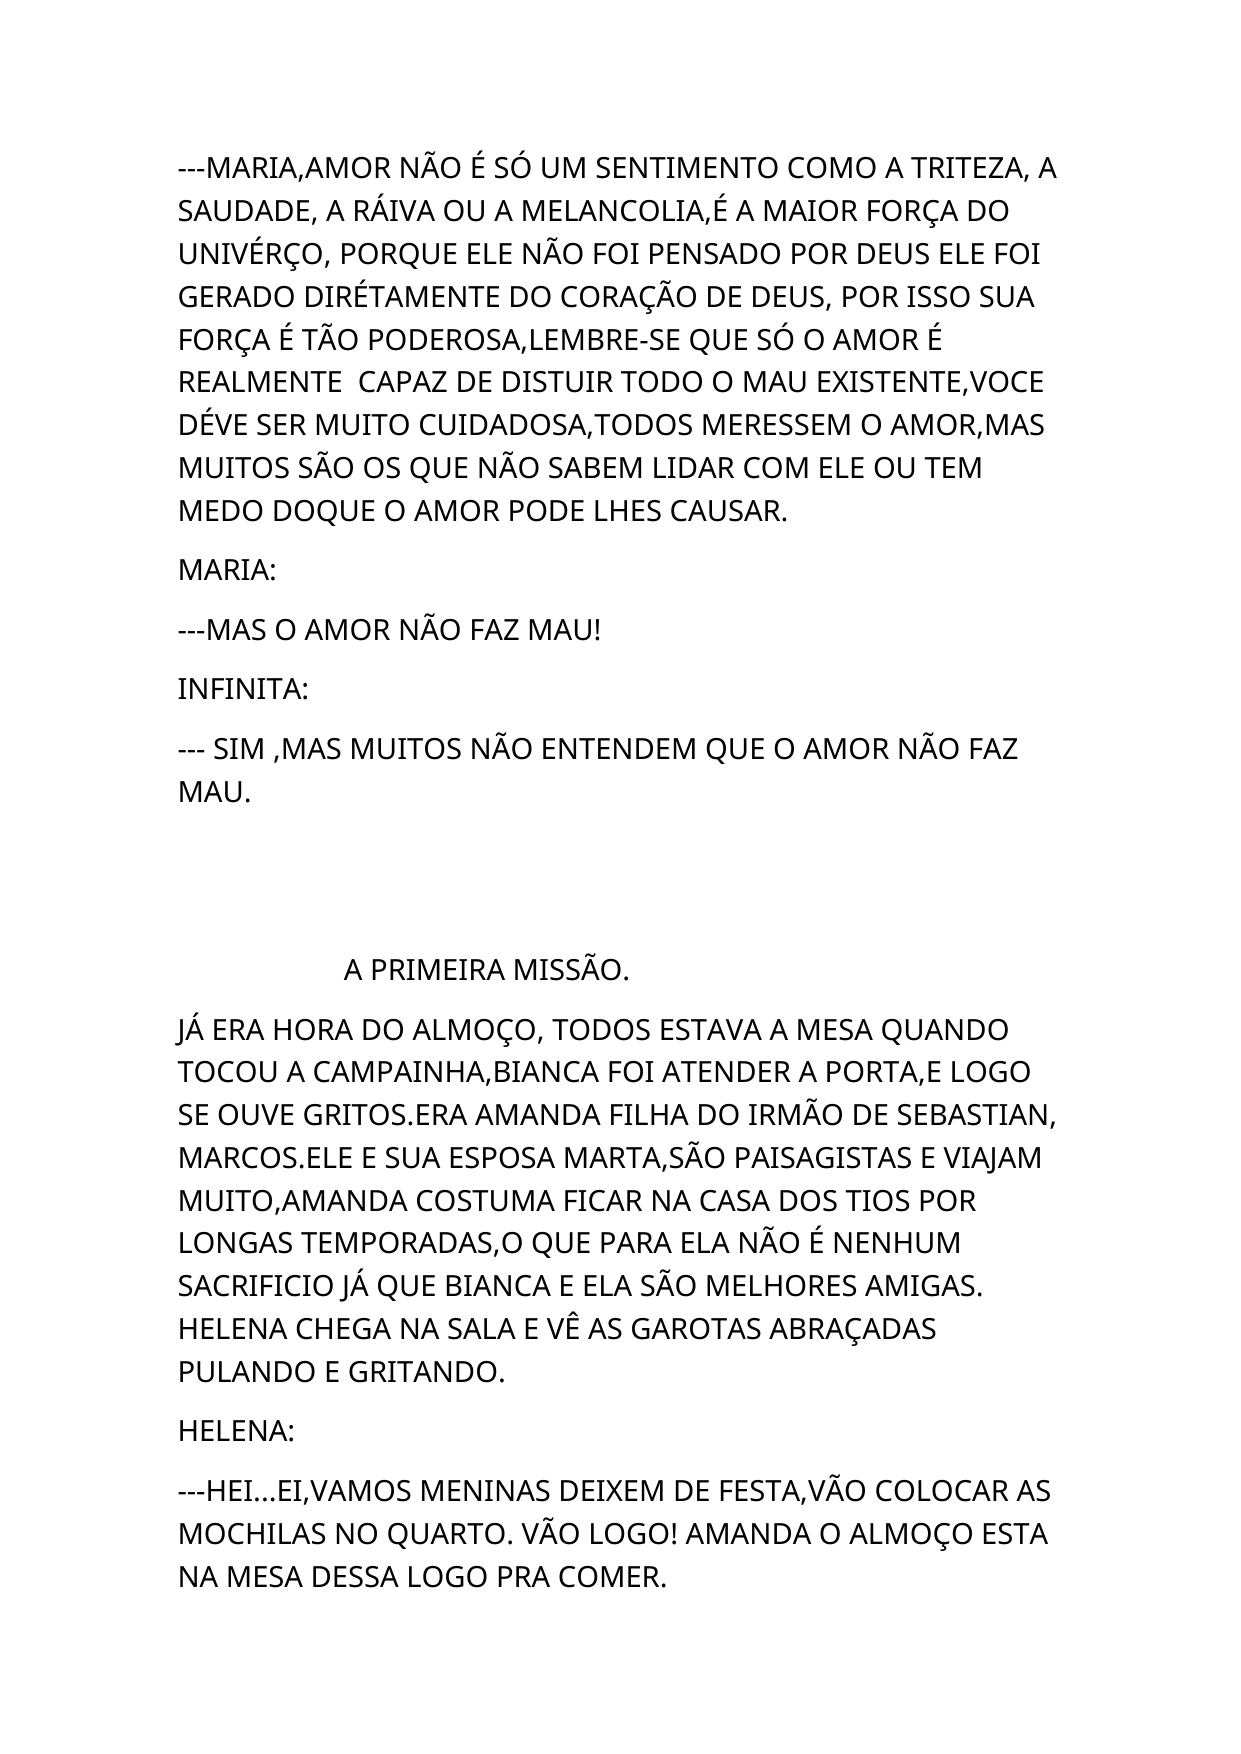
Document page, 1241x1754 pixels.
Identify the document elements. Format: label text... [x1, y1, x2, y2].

text INFINITA: [177, 668, 1063, 708]
text ---HEI...EI,VAMOS MENINAS DEIXEM DE FESTA,VÃO COLOCAR AS MOCHILAS NO QUARTO. VÃO LOGO! AMANDA O ALMOÇO ESTA NA MESA DESSA LOGO PRA COMER. [177, 1470, 1063, 1596]
text JÁ ERA HORA DO ALMOÇO, TODOS ESTAVA A MESA QUANDO TOCOU A CAMPAINHA,BIANCA FOI ATENDER A PORTA,E LOGO SE OUVE GRITOS.ERA AMANDA FILHA DO IRMÃO DE SEBASTIAN, MARCOS.ELE E SUA ESPOSA MARTA,SÃO PAISAGISTAS E VIAJAM MUITO,AMANDA COSTUMA FICAR NA CASA DOS TIOS POR LONGAS TEMPORADAS,O QUE PARA ELA NÃO É NENHUM SACRIFICIO JÁ QUE BIANCA E ELA SÃO MELHORES AMIGAS. HELENA CHEGA NA SALA E VÊ AS GAROTAS ABRAÇADAS PULANDO E GRITANDO. [177, 1009, 1063, 1391]
text ---MARIA,AMOR NÃO É SÓ UM SENTIMENTO COMO A TRITEZA, A SAUDADE, A RÁIVA OU A MELANCOLIA,É A MAIOR FORÇA DO UNIVÉRÇO, PORQUE ELE NÃO FOI PENSADO POR DEUS ELE FOI GERADO DIRÉTAMENTE DO CORAÇÃO DE DEUS, POR ISSO SUA FORÇA É TÃO PODEROSA,LEMBRE-SE QUE SÓ O AMOR É REALMENTE CAPAZ DE DISTUIR TODO O MAU EXISTENTE,VOCE DÉVE SER MUITO CUIDADOSA,TODOS MERESSEM O AMOR,MAS MUITOS SÃO OS QUE NÃO SABEM LIDAR COM ELE OU TEM MEDO DOQUE O AMOR PODE LHES CAUSAR. [177, 148, 1063, 530]
text --- SIM ,MAS MUITOS NÃO ENTENDEM QUE O AMOR NÃO FAZ MAU. [177, 728, 1063, 811]
text ---MAS O AMOR NÃO FAZ MAU! [177, 609, 1063, 649]
text MARIA: [177, 549, 1063, 589]
text A PRIMEIRA MISSÃO. [177, 949, 1063, 989]
text HELENA: [177, 1411, 1063, 1450]
